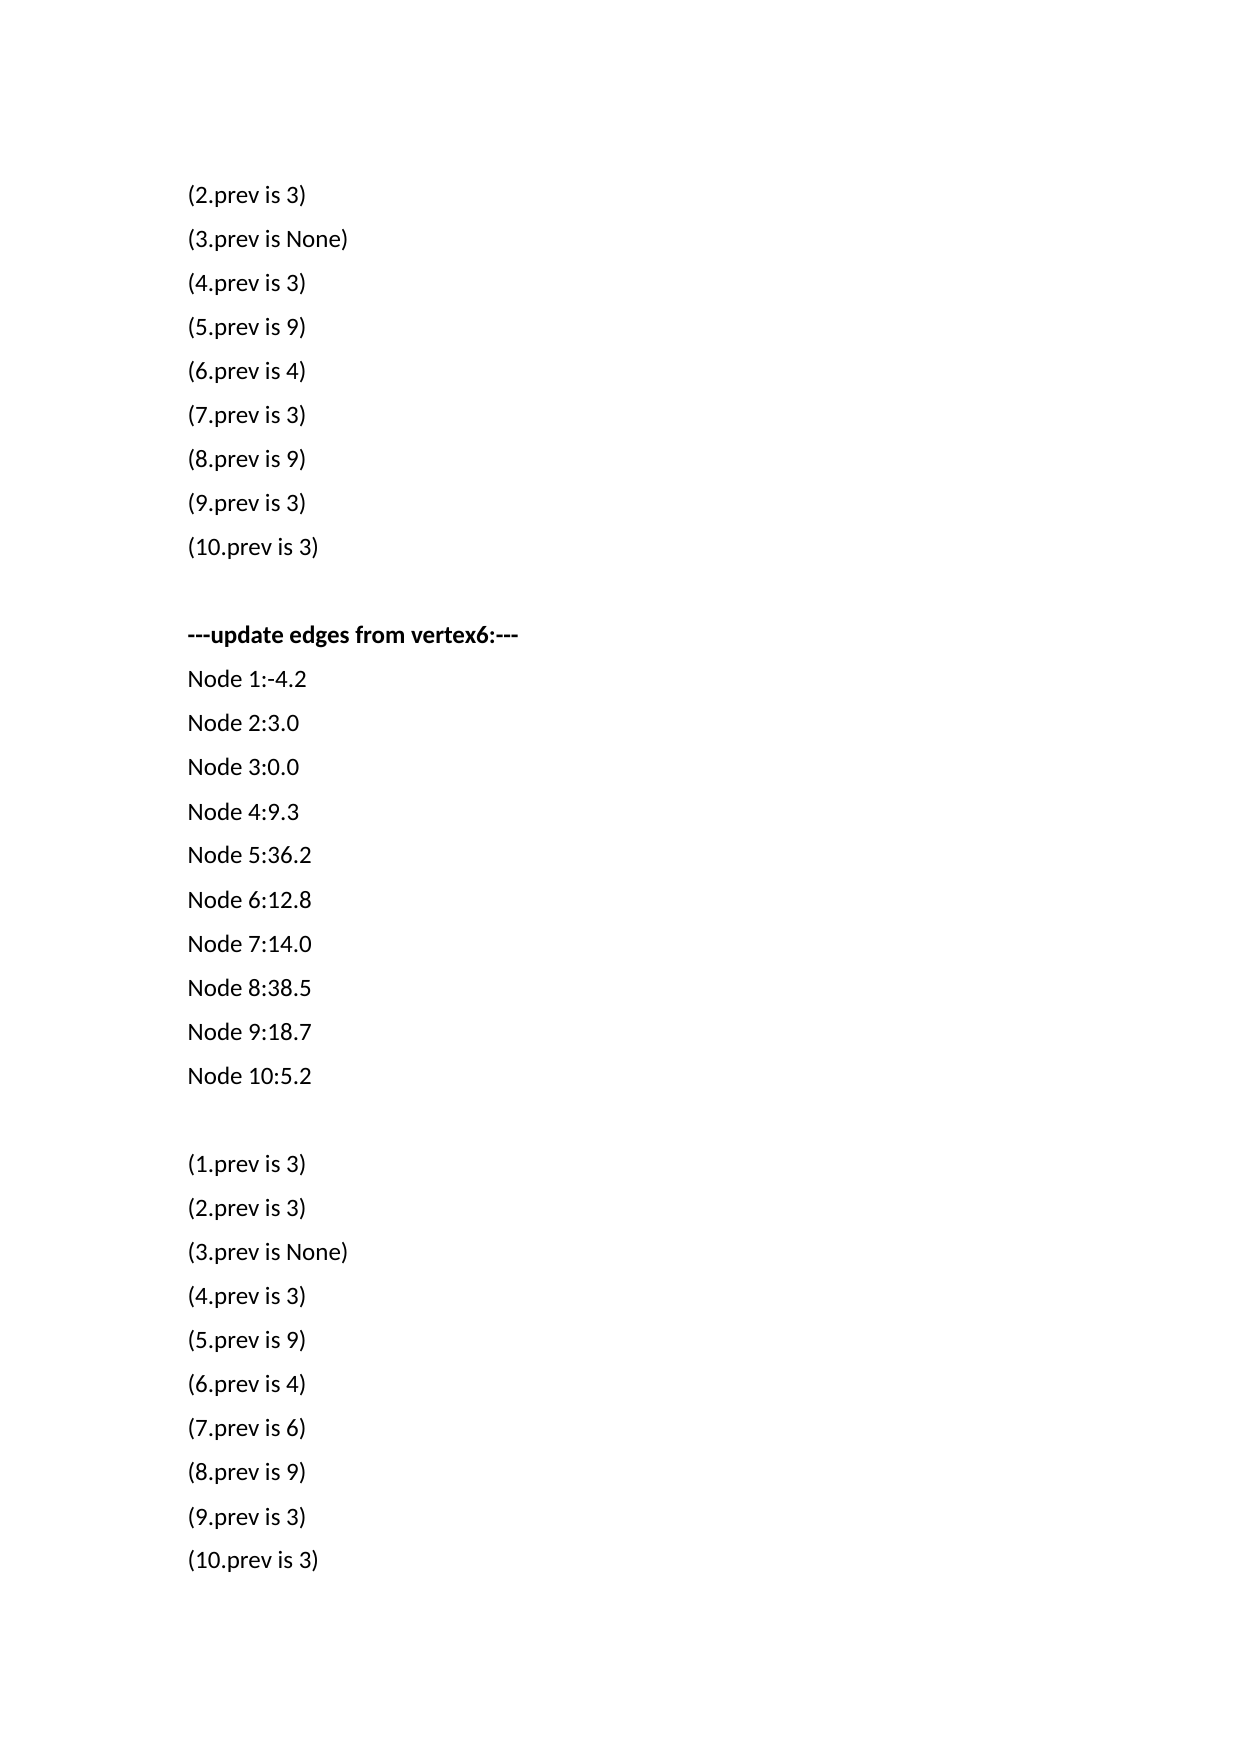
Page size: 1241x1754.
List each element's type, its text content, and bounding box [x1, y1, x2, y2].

text ---update edges from vertex6:--- [187, 613, 1053, 657]
text (8.prev is 9) [187, 1450, 1053, 1494]
text (8.prev is 9) [187, 436, 1053, 480]
text (10.prev is 3) [187, 1538, 1053, 1582]
text Node 7:14.0 [187, 921, 1053, 965]
text (7.prev is 6) [187, 1406, 1053, 1450]
text (2.prev is 3) [187, 172, 1053, 216]
text (7.prev is 3) [187, 392, 1053, 436]
text Node 5:36.2 [187, 833, 1053, 877]
text Node 8:38.5 [187, 965, 1053, 1009]
text Node 1:-4.2 [187, 657, 1053, 701]
text (4.prev is 3) [187, 1273, 1053, 1318]
text Node 2:3.0 [187, 701, 1053, 745]
text Node 10:5.2 [187, 1053, 1053, 1097]
text Node 4:9.3 [187, 789, 1053, 833]
text Node 3:0.0 [187, 745, 1053, 789]
text (9.prev is 3) [187, 1494, 1053, 1538]
text (5.prev is 9) [187, 1318, 1053, 1362]
text (6.prev is 4) [187, 1362, 1053, 1406]
text (3.prev is None) [187, 216, 1053, 260]
text (5.prev is 9) [187, 304, 1053, 348]
text (6.prev is 4) [187, 348, 1053, 392]
text (1.prev is 3) [187, 1141, 1053, 1185]
text (9.prev is 3) [187, 480, 1053, 524]
text (2.prev is 3) [187, 1185, 1053, 1229]
text Node 6:12.8 [187, 877, 1053, 921]
text (3.prev is None) [187, 1229, 1053, 1273]
text Node 9:18.7 [187, 1009, 1053, 1053]
text (10.prev is 3) [187, 524, 1053, 568]
text (4.prev is 3) [187, 260, 1053, 304]
